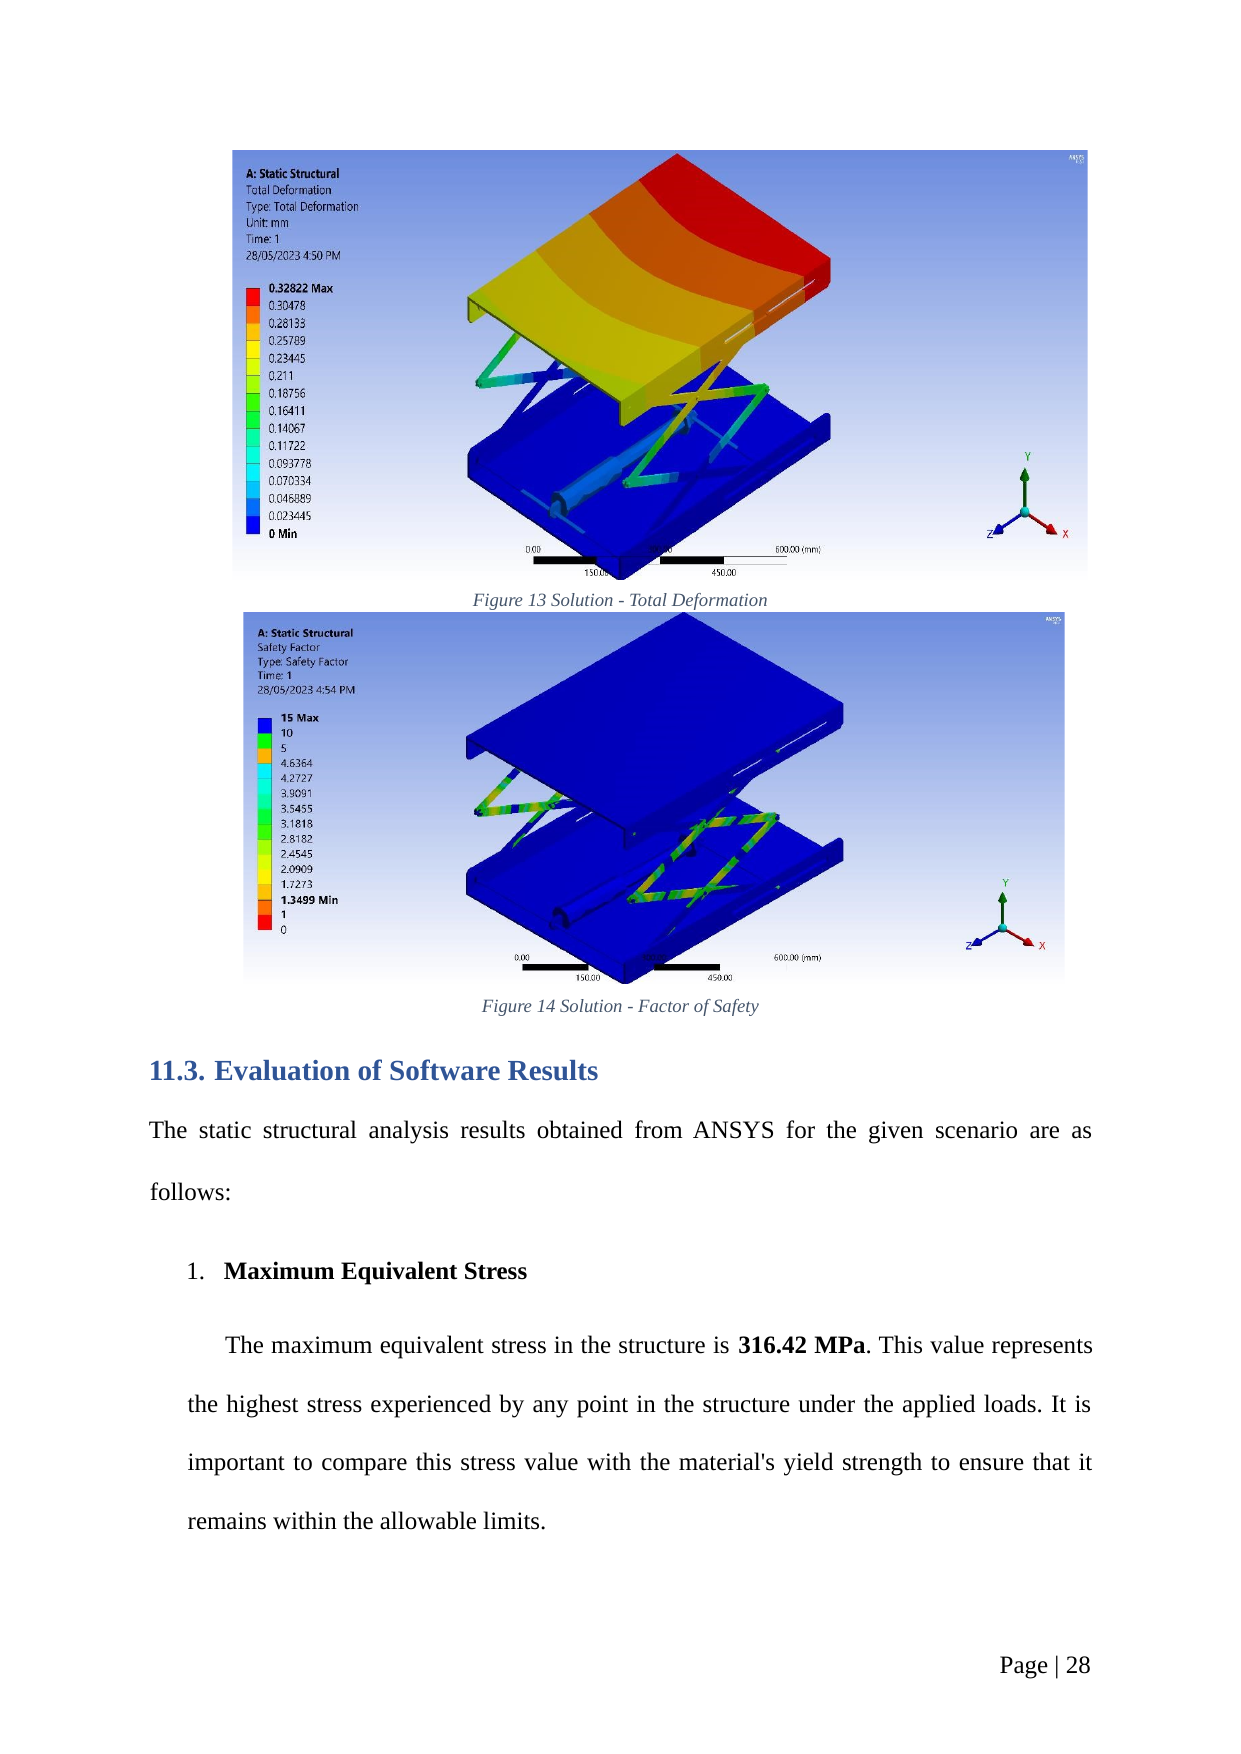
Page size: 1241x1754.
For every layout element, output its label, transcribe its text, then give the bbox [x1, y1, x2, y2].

picture [243, 612, 1065, 984]
list Maximum Equivalent Stress [186, 1256, 1095, 1284]
text The maximum equivalent stress in the structure is 316.42 MPa. This value represents the highest stress experienced by any point in the structure under the applied loads. It is important to compare this stress value with the material's yield strength to ensure that it remains within the allowable limits. [187, 1330, 1093, 1535]
subtitle Evaluation of Software Results [148, 1053, 1095, 1086]
text The static structural analysis results obtained from ANSYS for the given scenario are as follows: [148, 1116, 1093, 1206]
text Figure 14 Solution - Factor of Safety [150, 995, 1091, 1017]
text Figure 13 Solution - Total Deformation [150, 589, 1090, 611]
picture [232, 150, 1088, 580]
